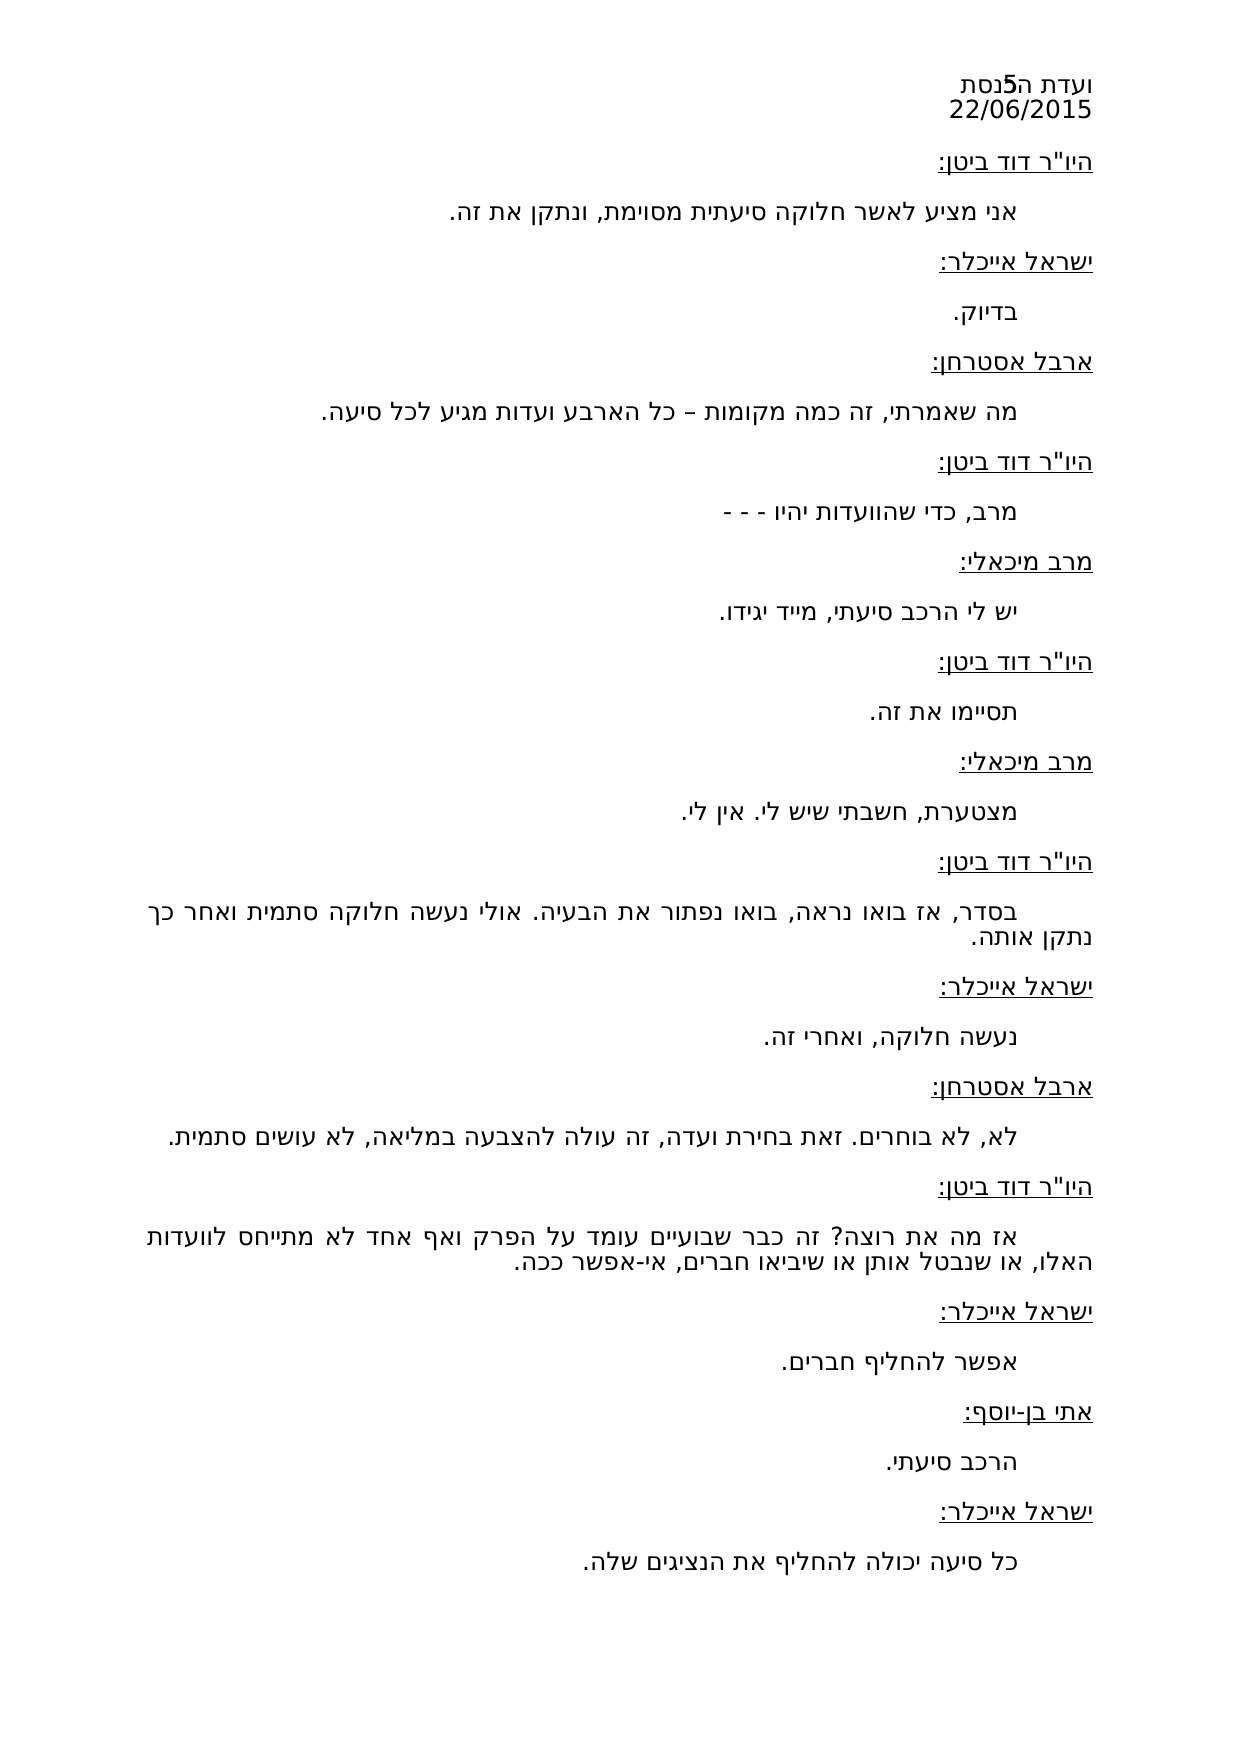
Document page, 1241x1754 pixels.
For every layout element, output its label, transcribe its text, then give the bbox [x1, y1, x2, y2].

text לא, לא בוחרים. זאת בחירת ועדה, זה עולה להצבעה במליאה, לא עושים סתמית. [147, 1125, 1093, 1150]
text ישראל אייכלר: [147, 1500, 1093, 1525]
text הרכב סיעתי. [147, 1450, 1093, 1475]
text מרב מיכאלי: [147, 750, 1093, 775]
text היו"ר דוד ביטן: [147, 650, 1093, 675]
text יש לי הרכב סיעתי, מייד יגידו. [147, 600, 1093, 625]
text אז מה את רוצה? זה כבר שבועיים עומד על הפרק ואף אחד לא מתייחס לוועדות האלו, או שנבטל אותן או שיביאו חברים, אי-אפשר ככה. [147, 1225, 1093, 1275]
text מרב, כדי שהוועדות יהיו - - - [147, 500, 1093, 525]
text היו"ר דוד ביטן: [147, 150, 1093, 175]
text תסיימו את זה. [147, 700, 1093, 725]
text בסדר, אז בואו נראה, בואו נפתור את הבעיה. אולי נעשה חלוקה סתמית ואחר כך נתקן אותה. [147, 900, 1093, 950]
text נעשה חלוקה, ואחרי זה. [147, 1025, 1093, 1050]
text אתי בן-יוסף: [147, 1400, 1093, 1425]
text מה שאמרתי, זה כמה מקומות – כל הארבע ועדות מגיע לכל סיעה. [147, 400, 1093, 425]
text אני מציע לאשר חלוקה סיעתית מסוימת, ונתקן את זה. [147, 200, 1093, 225]
text כל סיעה יכולה להחליף את הנציגים שלה. [147, 1550, 1093, 1575]
text ארבל אסטרחן: [147, 1075, 1093, 1100]
text מרב מיכאלי: [147, 550, 1093, 575]
text היו"ר דוד ביטן: [147, 850, 1093, 875]
text ישראל אייכלר: [147, 250, 1093, 275]
text ישראל אייכלר: [147, 1300, 1093, 1325]
text מצטערת, חשבתי שיש לי. אין לי. [147, 800, 1093, 825]
text ארבל אסטרחן: [147, 350, 1093, 375]
text אפשר להחליף חברים. [147, 1350, 1093, 1375]
text היו"ר דוד ביטן: [147, 1175, 1093, 1200]
text ישראל אייכלר: [147, 975, 1093, 1000]
text היו"ר דוד ביטן: [147, 450, 1093, 475]
text בדיוק. [147, 300, 1093, 325]
